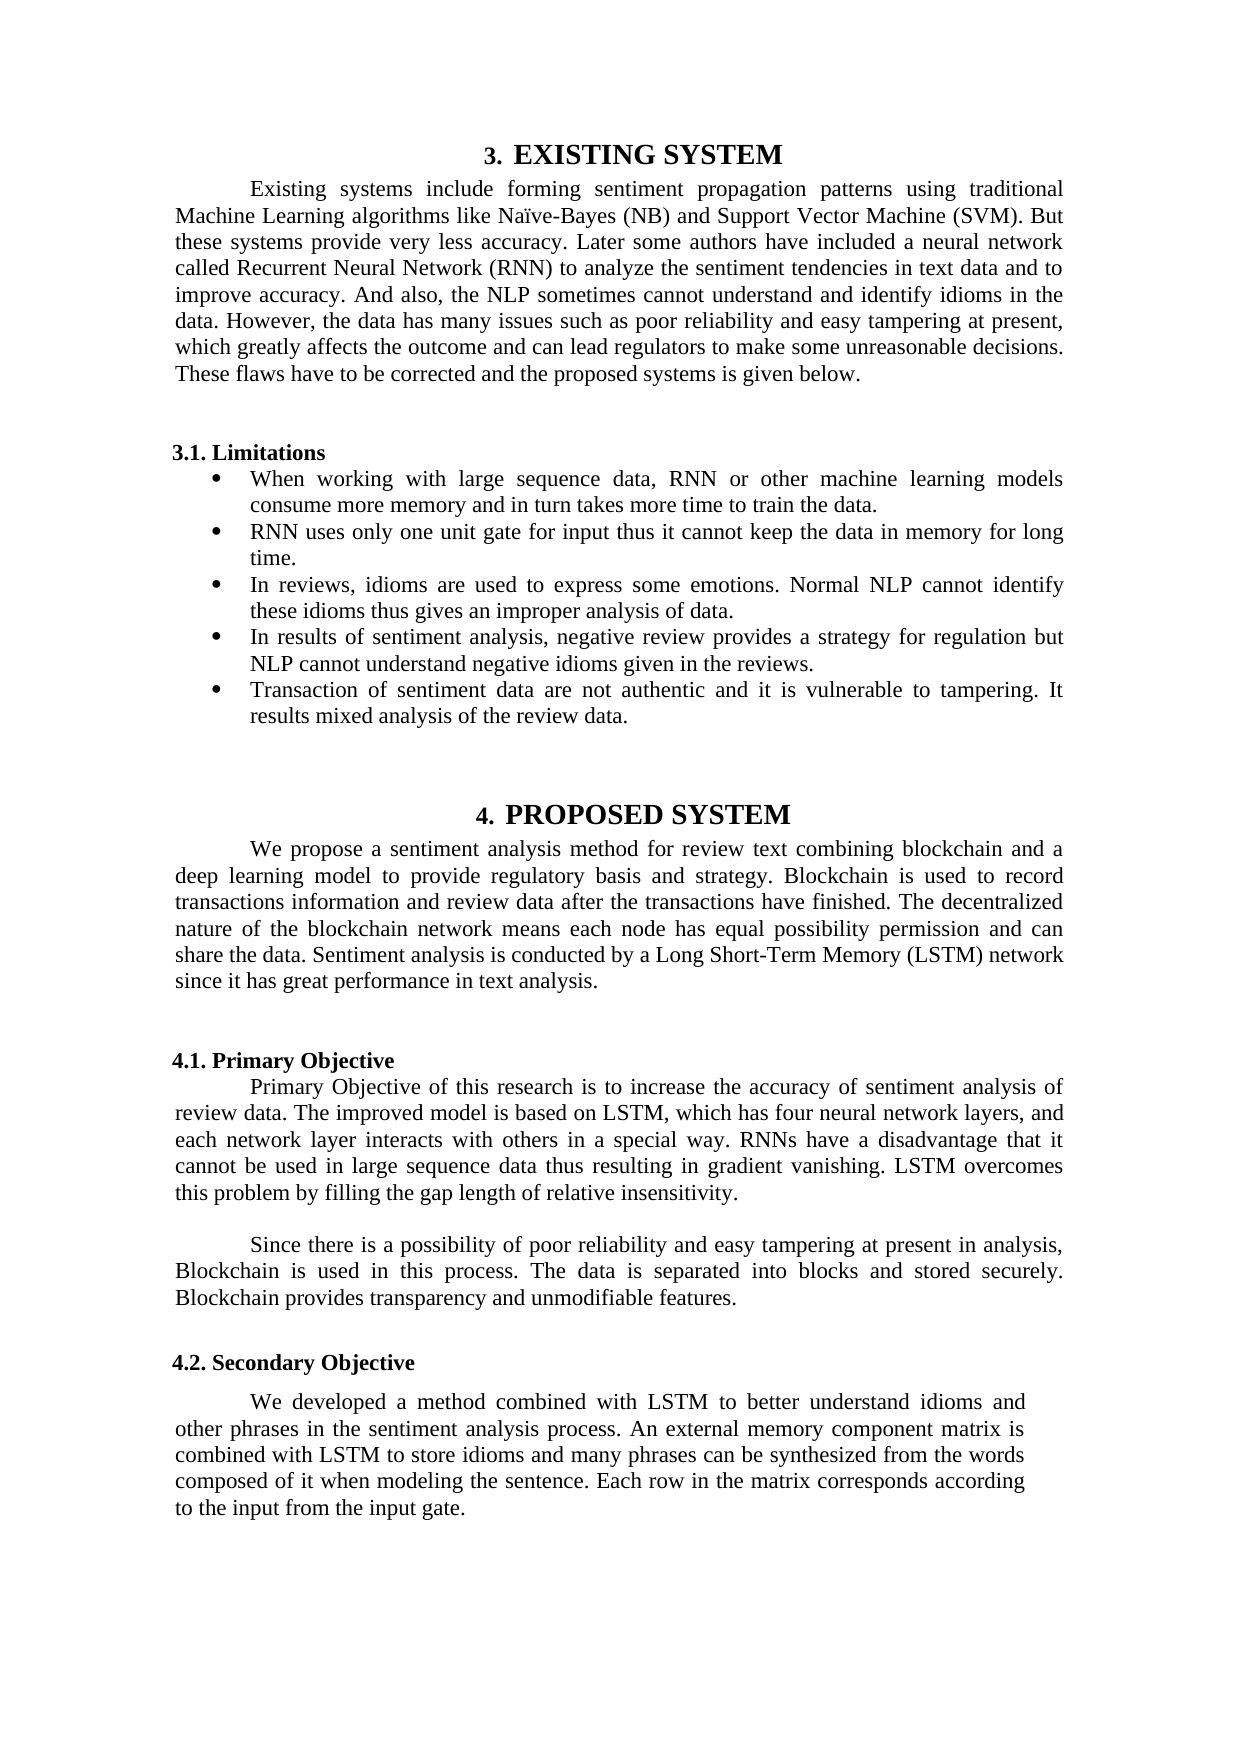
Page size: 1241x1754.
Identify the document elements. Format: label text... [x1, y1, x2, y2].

text Since there is a possibility of poor reliability and easy tampering at present in analysis, Blockchain is used in this process. The data is separated into blocks and stored securely. Blockchain provides transparency and unmodifiable features. [175, 1231, 1065, 1310]
text Existing systems include forming sentiment propagation patterns using traditional Machine Learning algorithms like Naïve-Bayes (NB) and Support Vector Machine (SVM). But these systems provide very less accuracy. Later some authors have included a neural network called Recurrent Neural Network (RNN) to analyze the sentiment tendencies in text data and to improve accuracy. And also, the NLP sometimes cannot understand and identify idioms in the data. However, the data has many issues such as poor reliability and easy tampering at present, which greatly affects the outcome and can lead regulators to make some unreasonable decisions. These flaws have to be corrected and the proposed systems is given below. [175, 175, 1065, 386]
subtitle 4.2. Secondary Objective [172, 1349, 1065, 1376]
list In results of sentiment analysis, negative review provides a strategy for regulation but NLP cannot understand negative idioms given in the reviews. [212, 623, 1065, 676]
subtitle 3.1. Limitations [172, 439, 1065, 465]
list When working with large sequence data, RNN or other machine learning models consume more memory and in turn takes more time to train the data. [212, 465, 1065, 518]
list In reviews, idioms are used to express some emotions. Normal NLP cannot identify these idioms thus gives an improper analysis of data. [212, 571, 1065, 623]
subtitle EXISTING SYSTEM [202, 137, 1065, 170]
list RNN uses only one unit gate for input thus it cannot keep the data in memory for long time. [212, 518, 1065, 571]
text We propose a sentiment analysis method for review text combining blockchain and a deep learning model to provide regulatory basis and strategy. Blockchain is used to record transactions information and review data after the transactions have finished. The decentralized nature of the blockchain network means each node has equal possibility permission and can share the data. Sentiment analysis is conducted by a Long Short-Term Memory (LSTM) network since it has great performance in text analysis. [175, 836, 1065, 994]
subtitle PROPOSED SYSTEM [202, 797, 1065, 831]
text Primary Objective of this research is to increase the accuracy of sentiment analysis of review data. The improved model is based on LSTM, which has four neural network layers, and each network layer interacts with others in a special way. RNNs have a disadvantage that it cannot be used in large sequence data thus resulting in gradient vanishing. LSTM overcomes this problem by filling the gap length of relative insensitivity. [175, 1073, 1065, 1205]
list Transaction of sentiment data are not authentic and it is vulnerable to tampering. It results mixed analysis of the review data. [212, 676, 1065, 729]
text We developed a method combined with LSTM to better understand idioms and other phrases in the sentiment analysis process. An external memory component matrix is combined with LSTM to store idioms and many phrases can be synthesized from the words composed of it when modeling the sentence. Each row in the matrix corresponds according to the input from the input gate. [175, 1388, 1027, 1520]
subtitle 4.1. Primary Objective [172, 1047, 1065, 1073]
